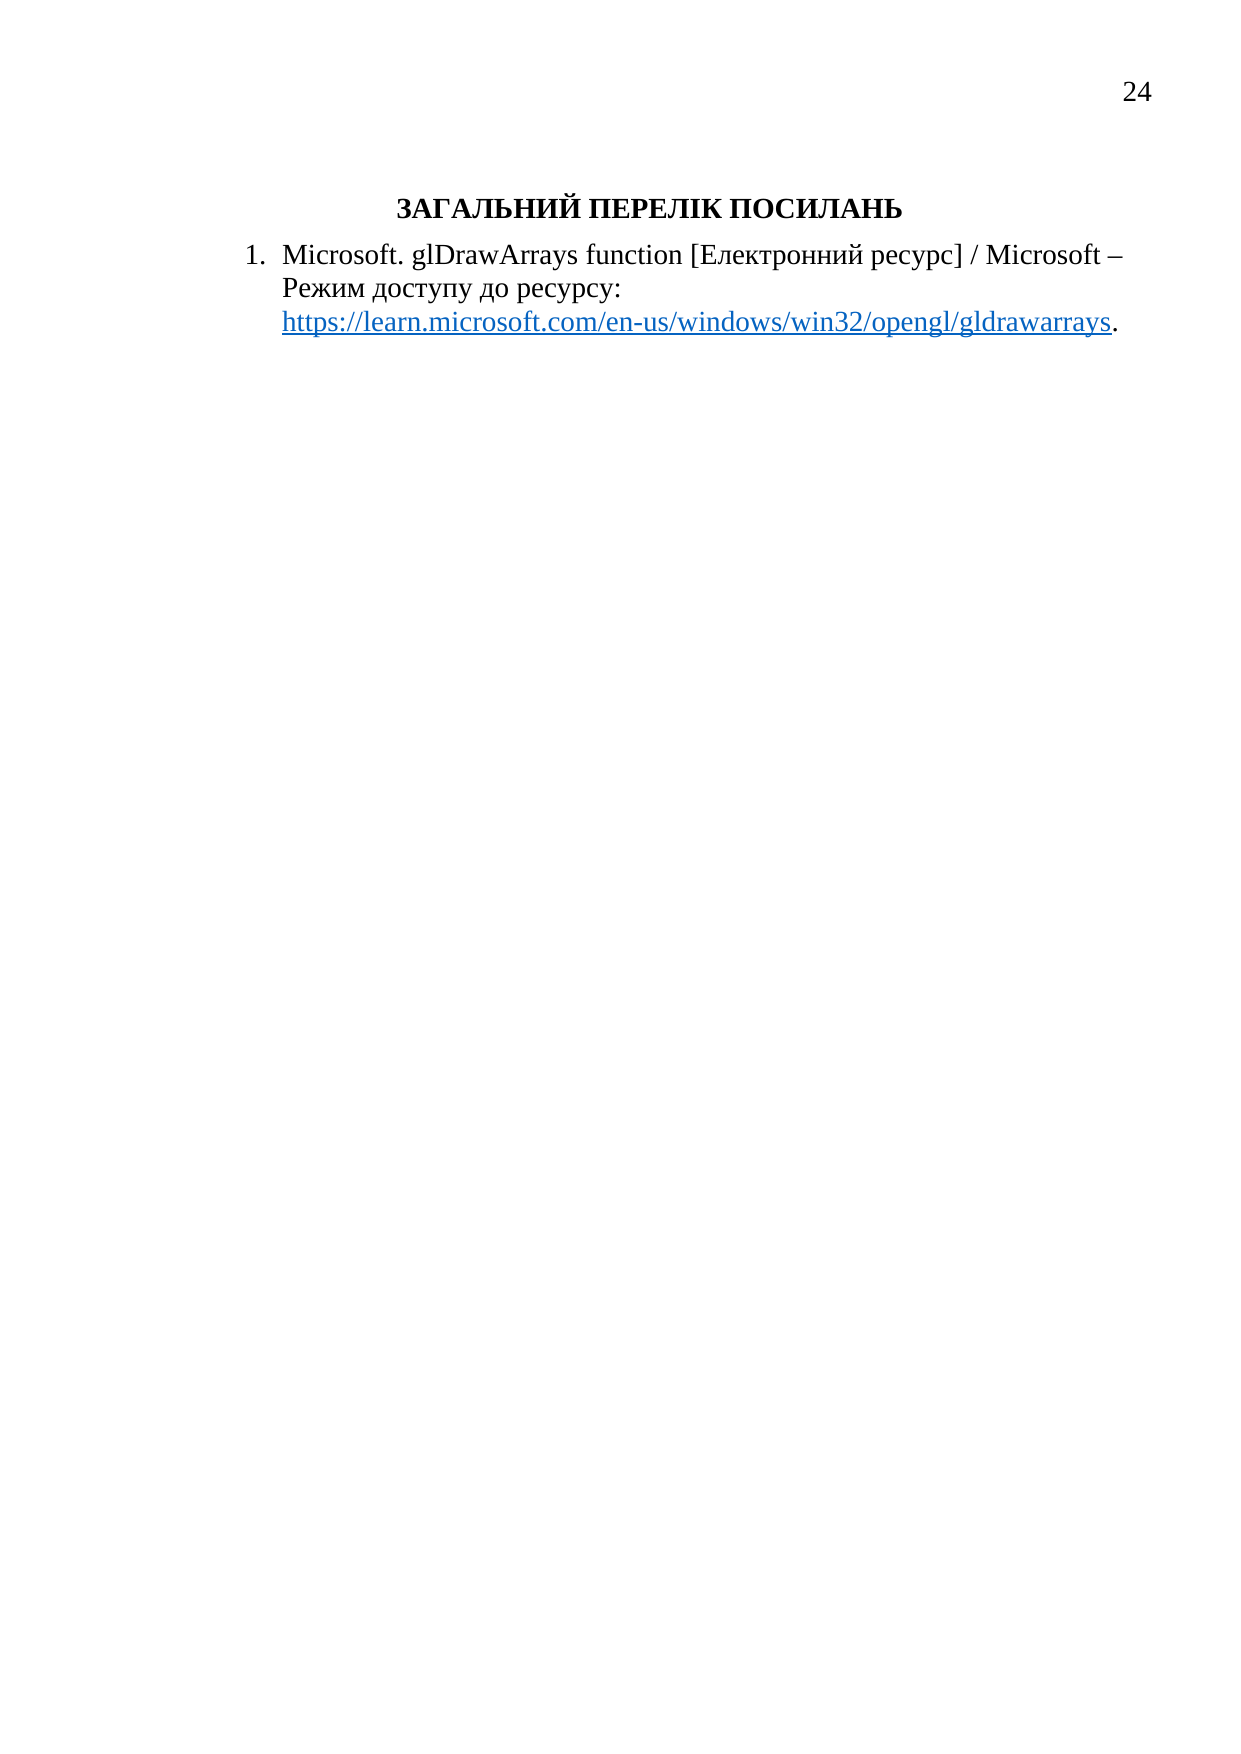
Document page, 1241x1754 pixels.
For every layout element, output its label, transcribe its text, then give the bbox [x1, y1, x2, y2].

list Microsoft. glDrawArrays function [Електронний ресурс] / Microsoft – Режим доступу до ресурсу: https://learn.microsoft.com/en-us/windows/win32/opengl/gldrawarrays. [244, 237, 1152, 338]
subtitle Загальний перелік посилань [148, 191, 1152, 224]
